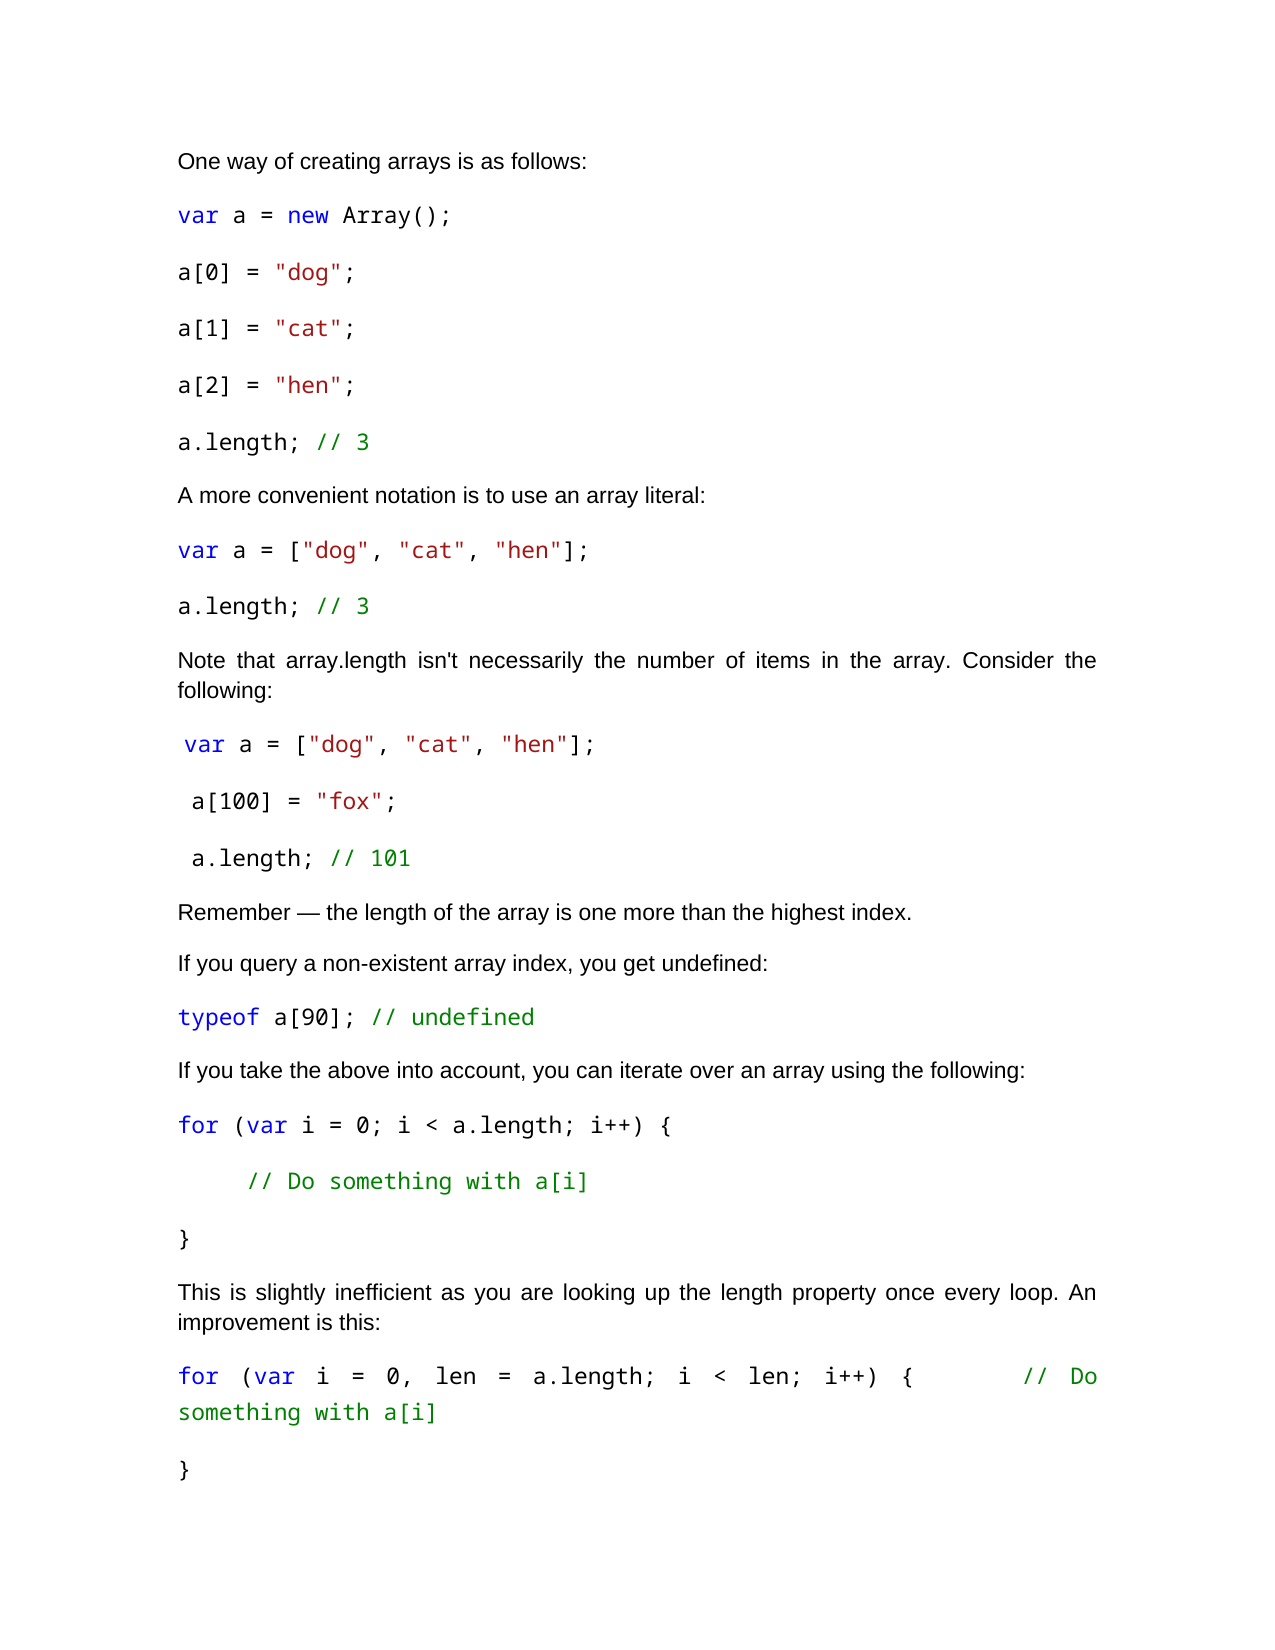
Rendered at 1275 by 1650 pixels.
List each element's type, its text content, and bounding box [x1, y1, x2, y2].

text Note that array.length isn't necessarily the number of items in the array. Consider the following: [177, 647, 1098, 704]
text // Do something with a[i] [177, 1165, 1098, 1197]
text a.length; // 3 [177, 426, 1098, 457]
text var a = ["dog", "cat", "hen"]; [177, 533, 1098, 565]
text for (var i = 0, len = a.length; i < len; i++) { // Do something with a[i] [177, 1360, 1098, 1427]
text a[0] = "dog"; [177, 255, 1098, 287]
text for (var i = 0; i < a.length; i++) { [177, 1108, 1098, 1140]
text var a = new Array(); [177, 199, 1098, 230]
text If you take the above into account, you can iterate over an array using the following: [177, 1057, 1098, 1084]
text } [177, 1453, 1098, 1484]
text var a = ["dog", "cat", "hen"]; [177, 728, 1098, 759]
text } [177, 1222, 1098, 1253]
text a.length; // 3 [177, 590, 1098, 622]
text a[2] = "hen"; [177, 369, 1098, 400]
text a[100] = "fox"; [177, 785, 1098, 816]
text a.length; // 101 [177, 842, 1098, 873]
text This is slightly inefficient as you are looking up the length property once every loop. An improvement is this: [177, 1279, 1098, 1335]
text Remember — the length of the array is one more than the highest index. [177, 899, 1098, 925]
text One way of creating arrays is as follows: [177, 148, 1098, 174]
text a[1] = "cat"; [177, 312, 1098, 343]
text typeof a[90]; // undefined [177, 1001, 1098, 1032]
text A more convenient notation is to use an array literal: [177, 482, 1098, 509]
text If you query a non-existent array index, you get undefined: [177, 950, 1098, 976]
